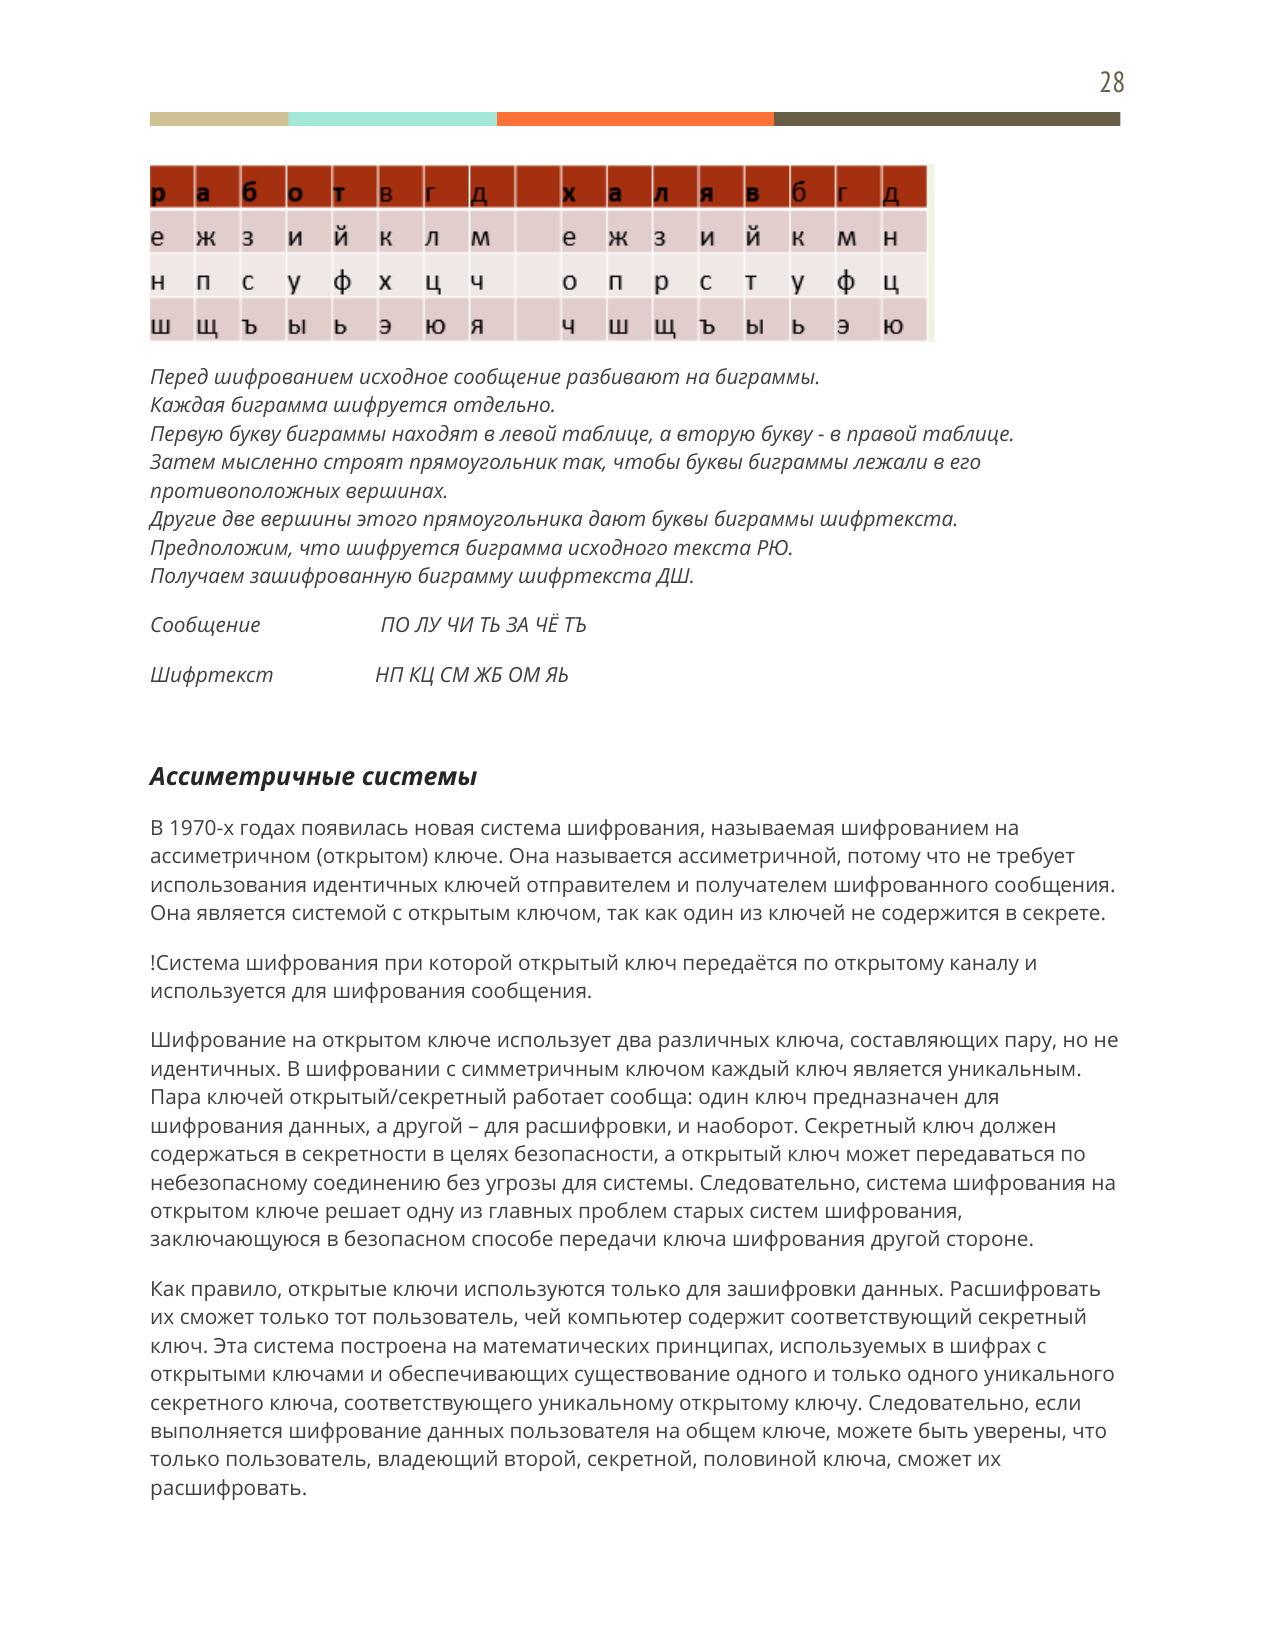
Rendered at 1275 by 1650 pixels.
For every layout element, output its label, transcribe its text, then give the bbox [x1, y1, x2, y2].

text Как правило, открытые ключи используются только для зашифровки данных. Расшифровать их сможет только тот пользователь, чей компьютер содержит соответствующий секретный ключ. Эта система построена на математических принципах, используемых в шифрах с открытыми ключами и обеспечивающих существование одного и только одного уникального секретного ключа, соответствующего уникальному открытому ключу. Следовательно, если выполняется шифрование данных пользователя на общем ключе, можете быть уверены, что только пользователь, владеющий второй, секретной, половиной ключа, сможет их расшифровать. [150, 1274, 1125, 1501]
text Шифртекст НП КЦ СМ ЖБ ОМ ЯЬ [150, 660, 1125, 688]
text Получаем зашифрованную биграмму шифртекста ДШ. [150, 561, 1125, 590]
text Затем мысленно строят прямоугольник так, чтобы буквы биграммы лежали в его противоположных вершинах. [150, 447, 1125, 504]
text Сообщение ПО ЛУ ЧИ ТЬ ЗА ЧЁ ТЪ [150, 611, 1125, 639]
text Каждая биграмма шифруется отдельно. [150, 391, 1125, 419]
text Другие две вершины этого прямоугольника дают буквы биграммы шифртекста. [150, 504, 1125, 533]
text !Система шифрования при которой открытый ключ передаётся по открытому каналу и используется для шифрования сообщения. [150, 948, 1125, 1005]
text В 1970-х годах появилась новая система шифрования, называемая шифрованием на ассиметричном (открытом) ключе. Она называется ассиметричной, потому что не требует использования идентичных ключей отправителем и получателем шифрованного сообщения. Она является системой с открытым ключом, так как один из ключей не содержится в секрете. [150, 813, 1125, 927]
text Первую букву биграммы находят в левой таблице, а вторую букву - в правой таблице. [150, 419, 1125, 447]
picture [150, 164, 935, 342]
text Ассиметричные системы [150, 758, 1125, 792]
picture [150, 112, 1121, 126]
text Шифрование на открытом ключе использует два различных ключа, составляющих пару, но не идентичных. В шифровании с симметричным ключом каждый ключ является уникальным. Пара ключей открытый/секретный работает сообща: один ключ предназначен для шифрования данных, а другой – для расшифровки, и наоборот. Секретный ключ должен содержаться в секретности в целях безопасности, а открытый ключ может передаваться по небезопасному соединению без угрозы для системы. Следовательно, система шифрования на открытом ключе решает одну из главных проблем старых систем шифрования, заключающуюся в безопасном способе передачи ключа шифрования другой стороне. [150, 1026, 1125, 1253]
text Предположим, что шифруется биграмма исходного текста РЮ. [150, 533, 1125, 561]
text Перед шифрованием исходное сообщение разбивают на биграммы. [150, 362, 1125, 391]
